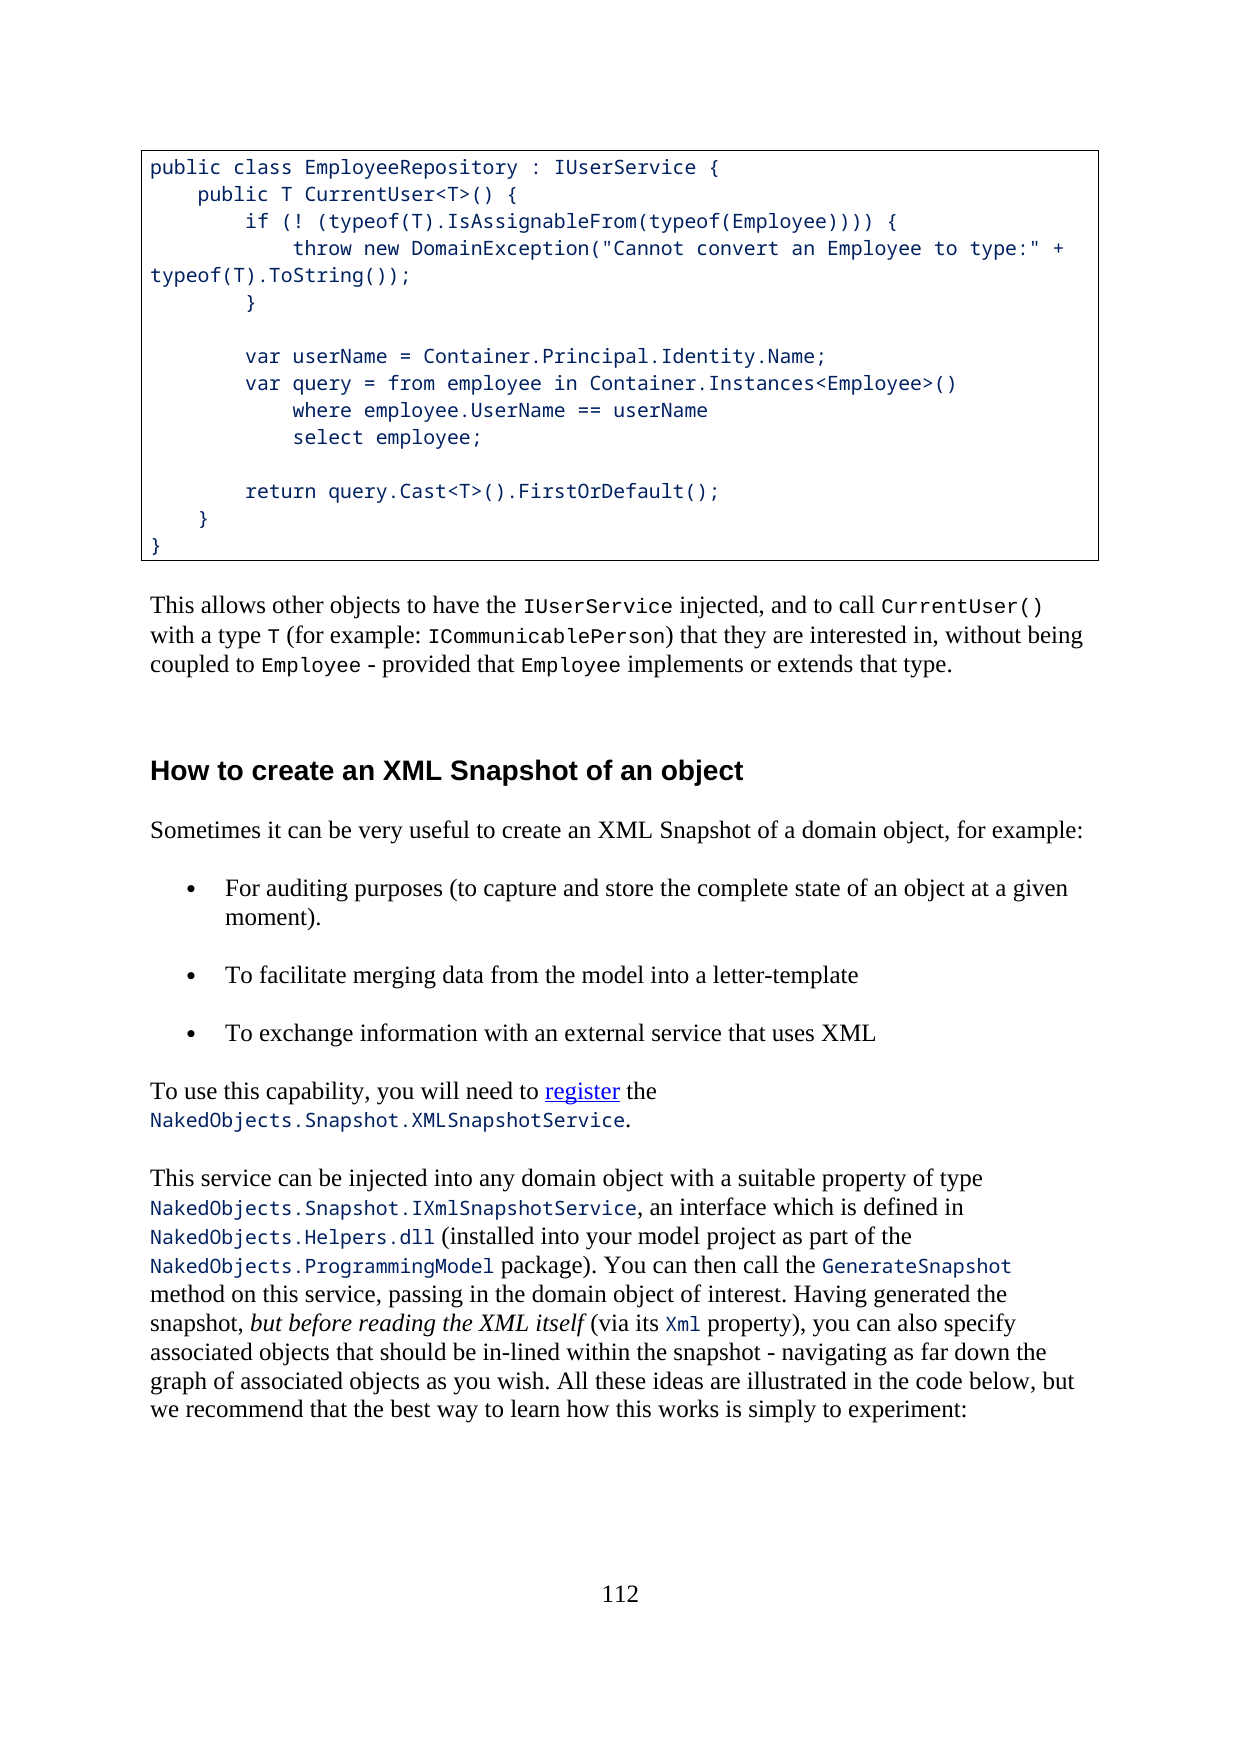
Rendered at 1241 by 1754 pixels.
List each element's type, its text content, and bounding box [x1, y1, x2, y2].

text return query.Cast<T>().FirstOrDefault(); [150, 477, 1090, 504]
text To use this capability, you will need to register the NakedObjects.Snapshot.XMLSnapshotService. [150, 1076, 1090, 1134]
text throw new DomainException("Cannot convert an Employee to type:" + typeof(T).ToString()); [150, 234, 1090, 288]
text Sometimes it can be very useful to create an XML Snapshot of a domain object, for example: [150, 815, 1090, 844]
list To exchange information with an external service that uses XML [187, 1018, 1090, 1047]
text public T CurrentUser<T>() { [150, 180, 1090, 207]
text var userName = Container.Principal.Identity.Name; [150, 342, 1090, 369]
text This service can be injected into any domain object with a suitable property of type NakedObjects.Snapshot.IXmlSnapshotService, an interface which is defined in NakedObjects.Helpers.dll (installed into your model project as part of the NakedObjects.ProgrammingModel package). You can then call the GenerateSnapshot method on this service, passing in the domain object of interest. Having generated the snapshot, but before reading the XML itself (via its Xml property), you can also specify associated objects that should be in-lined within the snapshot - navigating as far down the graph of associated objects as you wish. All these ideas are illustrated in the code below, but we recommend that the best way to learn how this works is simply to experiment: [150, 1163, 1090, 1423]
text if (! (typeof(T).IsAssignableFrom(typeof(Employee)))) { [150, 207, 1090, 234]
list For auditing purposes (to capture and store the complete state of an object at a given moment). [187, 873, 1090, 931]
subtitle How to create an XML Snapshot of an object [150, 754, 1090, 786]
text where employee.UserName == userName [150, 396, 1090, 423]
text select employee; [150, 423, 1090, 450]
list To facilitate merging data from the model into a letter-template [187, 960, 1090, 989]
text } [150, 504, 1090, 528]
text } [150, 288, 1090, 315]
text var query = from employee in Container.Instances<Employee>() [150, 369, 1090, 396]
text This allows other objects to have the IUserService injected, and to call CurrentUser() with a type T (for example: ICommunicablePerson) that they are interested in, without being coupled to Employee - provided that Employee implements or extends that type. [150, 590, 1090, 679]
text } [142, 528, 1098, 560]
text public class EmployeeRepository : IUserService { [142, 151, 1098, 180]
